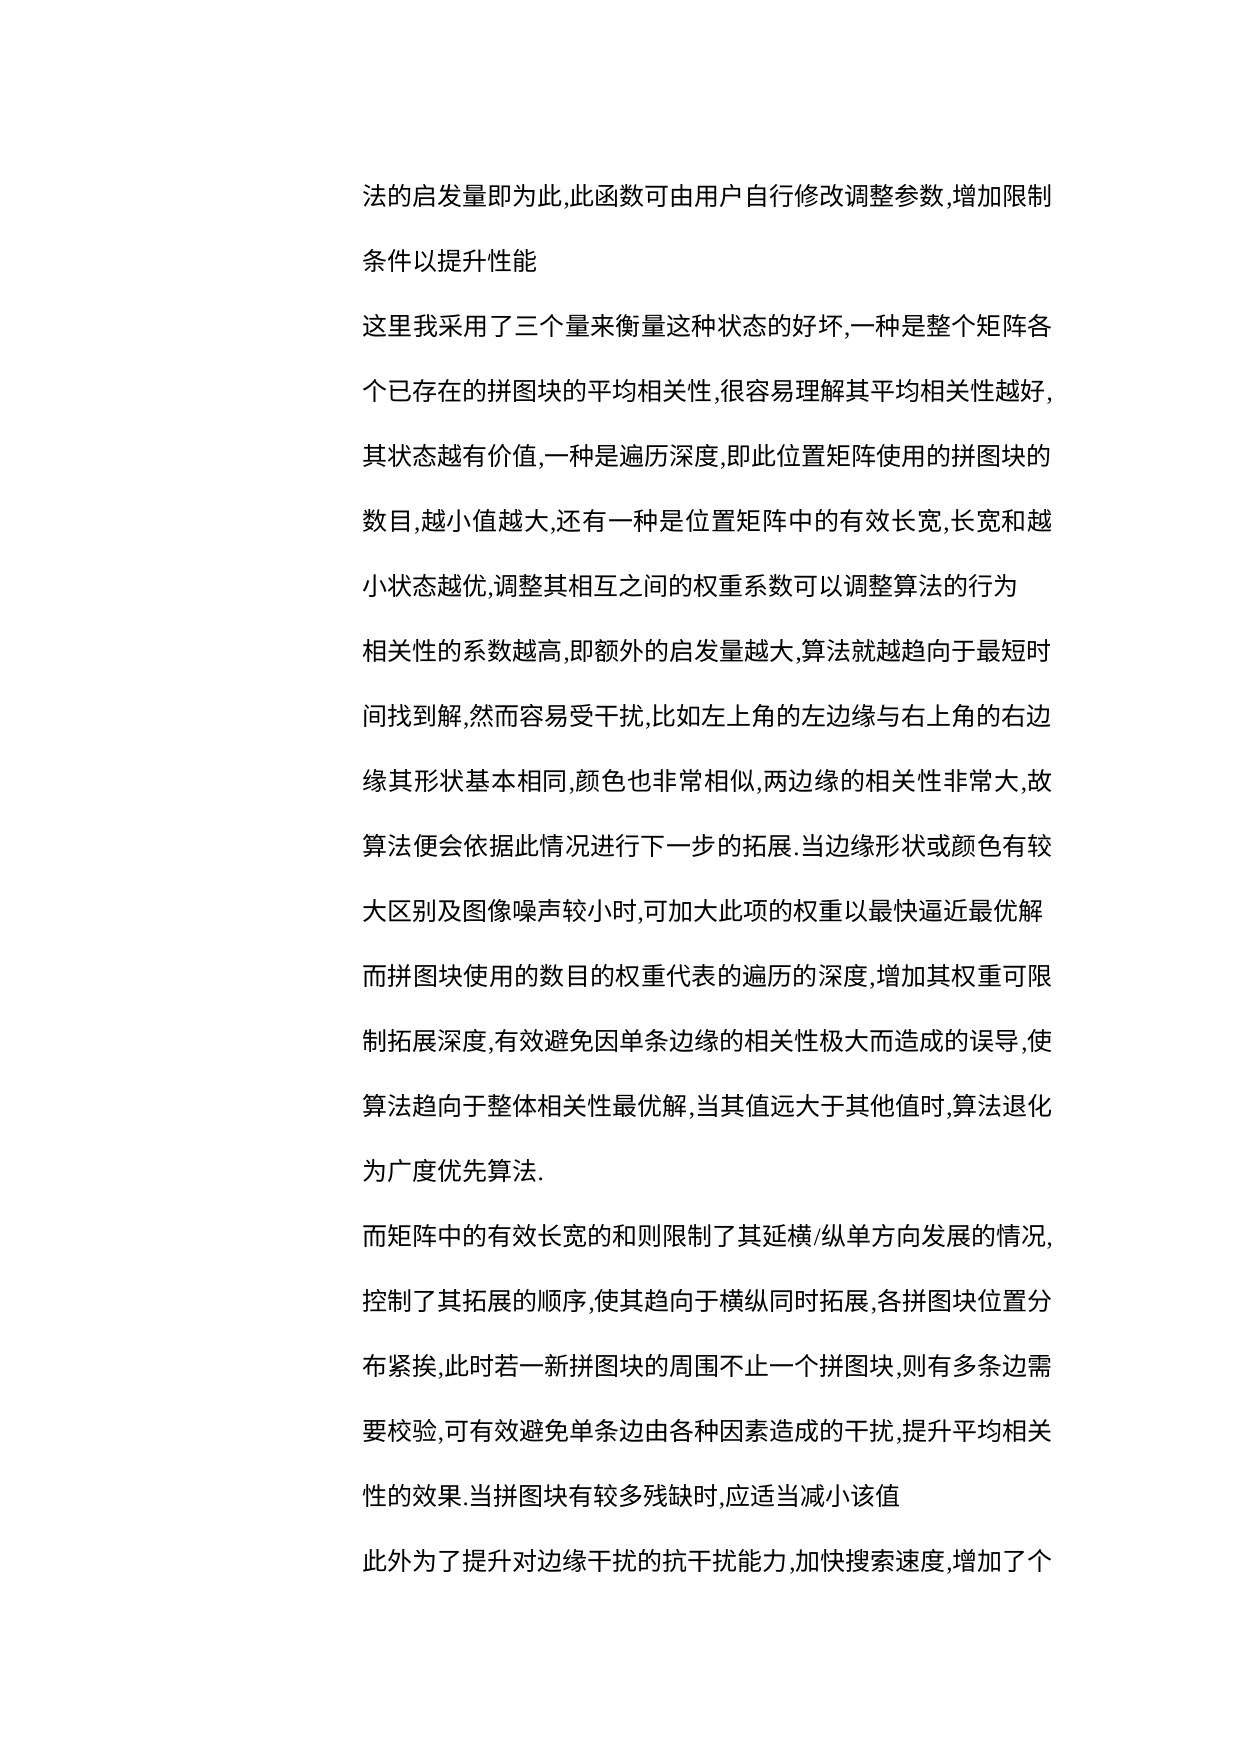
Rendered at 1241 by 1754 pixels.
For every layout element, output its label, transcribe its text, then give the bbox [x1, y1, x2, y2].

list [362, 1527, 1053, 1592]
list 这里我采用了三个量来衡量这种状态的好坏,一种是整个矩阵各个已存在的拼图块的平均相关性,很容易理解其平均相关性越好,其状态越有价值,一种是遍历深度,即此位置矩阵使用的拼图块的数目,越小值越大,还有一种是位置矩阵中的有效长宽,长宽和越小状态越优,调整其相互之间的权重系数可以调整算法的行为 [362, 292, 1053, 617]
list 而矩阵中的有效长宽的和则限制了其延横/纵单方向发展的情况,控制了其拓展的顺序,使其趋向于横纵同时拓展,各拼图块位置分布紧挨,此时若一新拼图块的周围不止一个拼图块,则有多条边需要校验,可有效避免单条边由各种因素造成的干扰,提升平均相关性的效果.当拼图块有较多残缺时,应适当减小该值 [362, 1202, 1053, 1527]
list 相关性的系数越高,即额外的启发量越大,算法就越趋向于最短时间找到解,然而容易受干扰,比如左上角的左边缘与右上角的右边缘其形状基本相同,颜色也非常相似,两边缘的相关性非常大,故算法便会依据此情况进行下一步的拓展.当边缘形状或颜色有较大区别及图像噪声较小时,可加大此项的权重以最快逼近最优解 [362, 617, 1053, 942]
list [362, 162, 1053, 292]
list 而拼图块使用的数目的权重代表的遍历的深度,增加其权重可限制拓展深度,有效避免因单条边缘的相关性极大而造成的误导,使算法趋向于整体相关性最优解,当其值远大于其他值时,算法退化为广度优先算法. [362, 942, 1053, 1202]
